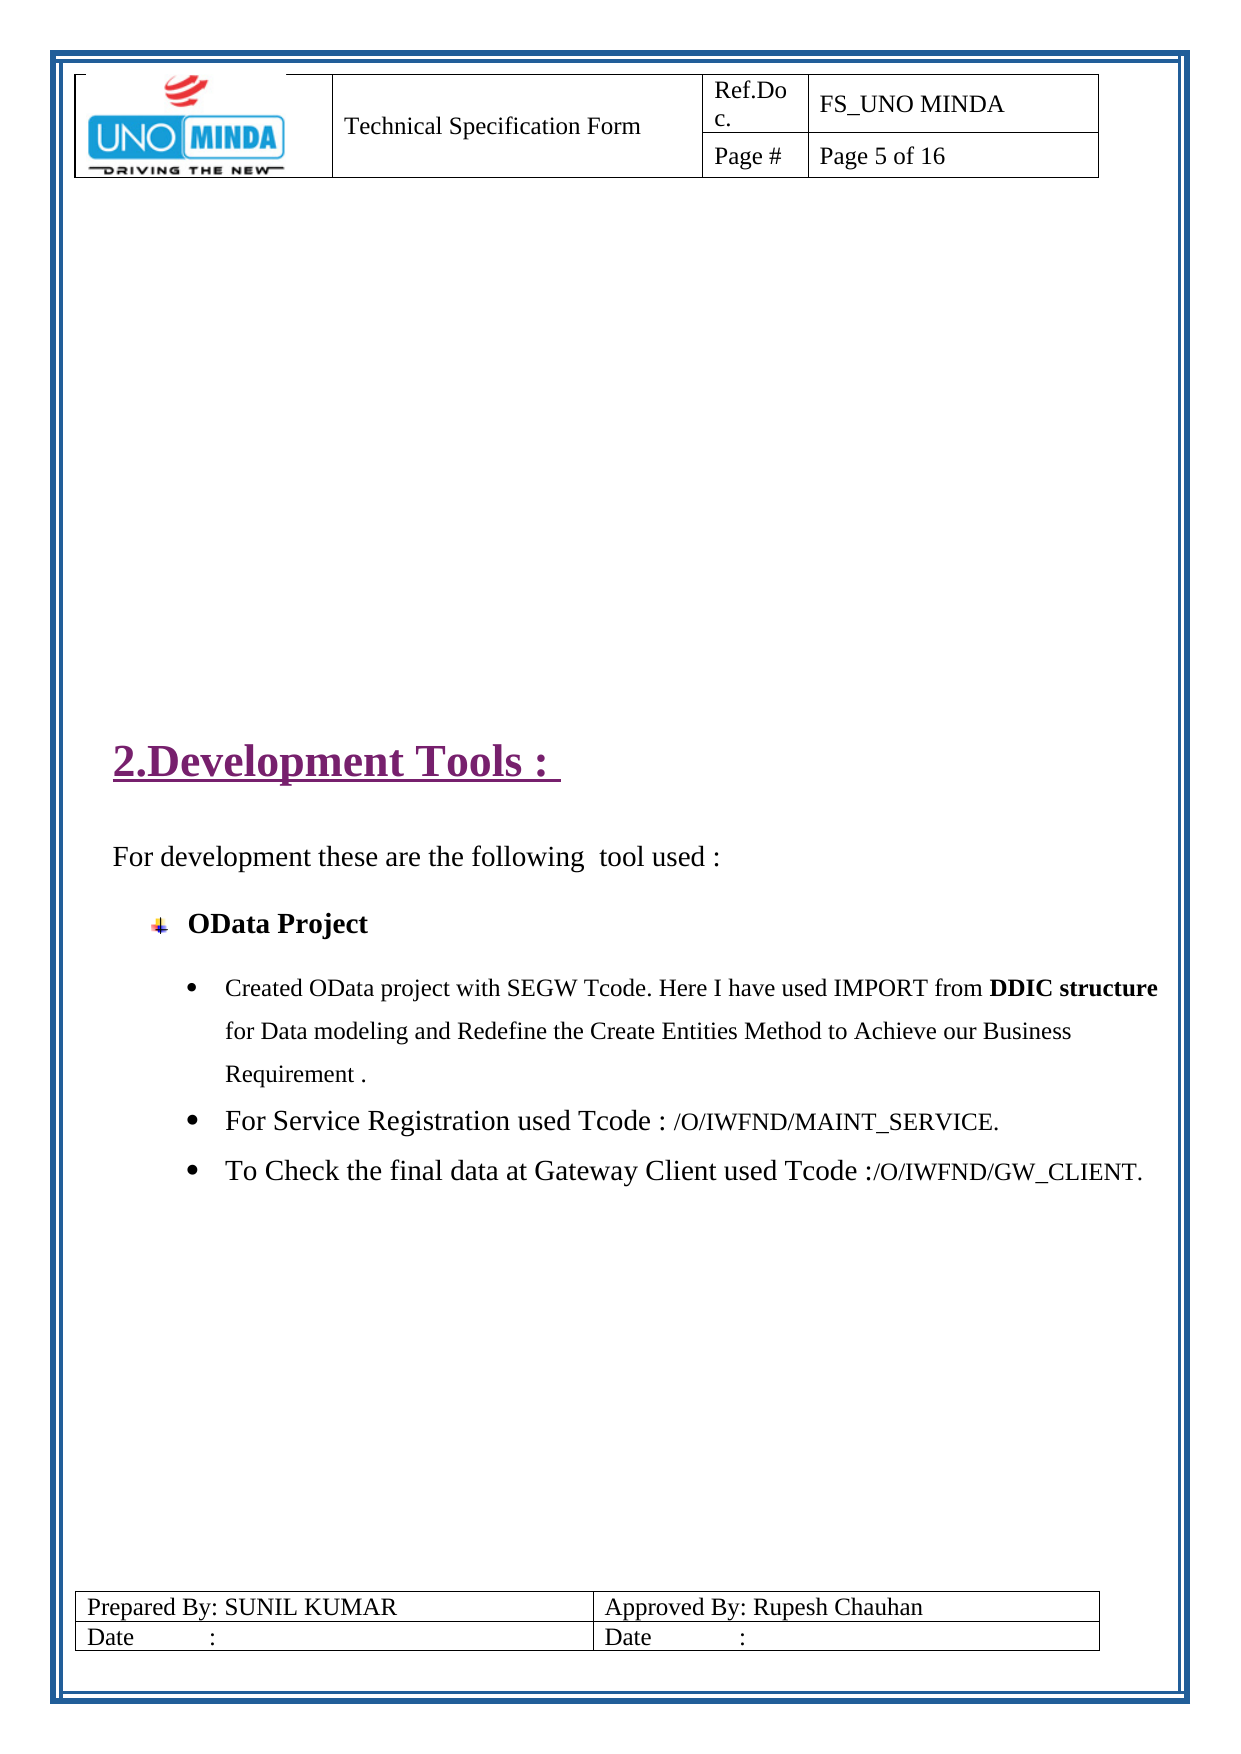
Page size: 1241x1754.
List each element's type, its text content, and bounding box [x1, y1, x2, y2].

list For Service Registration used Tcode : /O/IWFND/MAINT_SERVICE. [187, 1103, 1165, 1136]
text 2.Development Tools : [112, 734, 1165, 786]
text For development these are the following tool used : [112, 839, 1165, 873]
picture [151, 916, 168, 934]
list OData Project [150, 906, 1165, 940]
list Created OData project with SEGW Tcode. Here I have used IMPORT from DDIC structure for Data modeling and Redefine the Create Entities Method to Achieve our Business Requirement . [187, 973, 1165, 1088]
picture [86, 74, 287, 177]
list To Check the final data at Gateway Client used Tcode :/O/IWFND/GW_CLIENT. [187, 1153, 1165, 1187]
